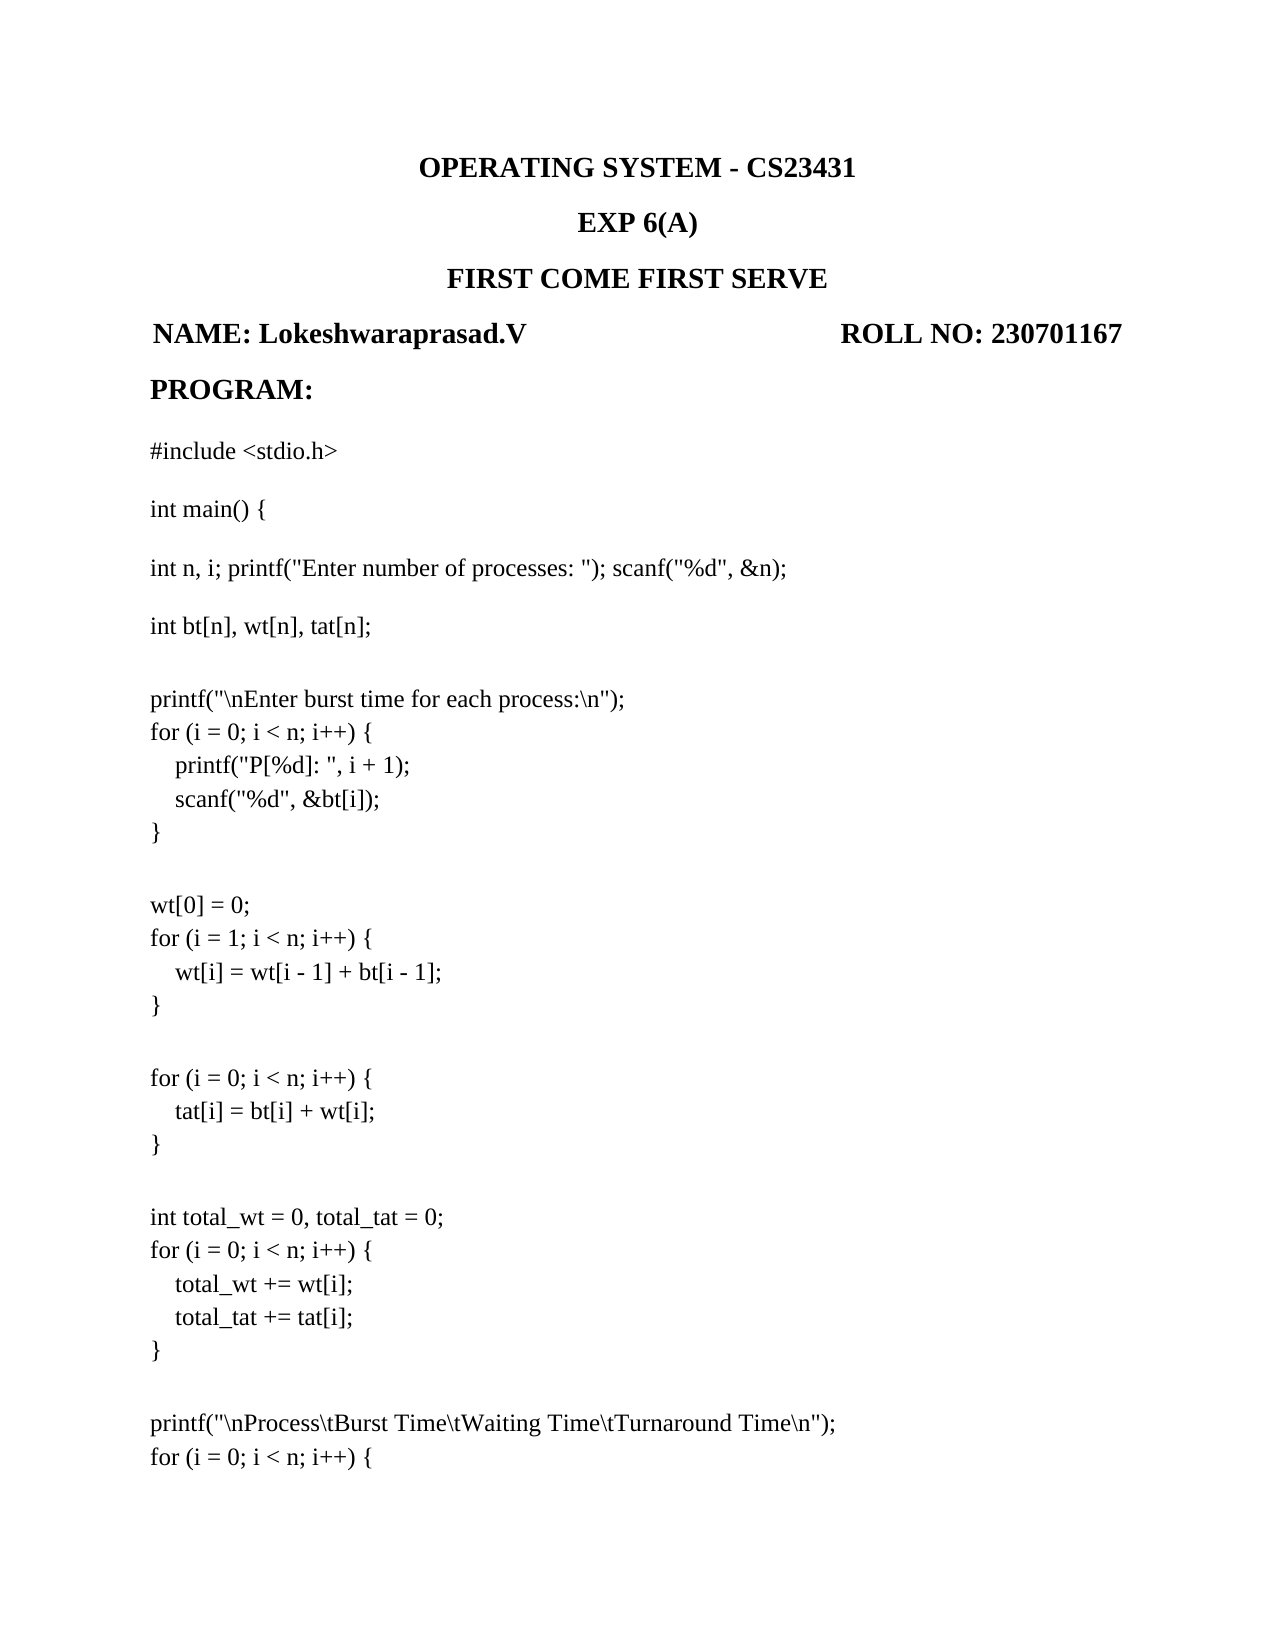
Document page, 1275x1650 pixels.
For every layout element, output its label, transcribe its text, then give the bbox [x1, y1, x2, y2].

text FIRST COME FIRST SERVE [150, 261, 1125, 294]
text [150, 611, 1125, 1470]
text int n, i; printf("Enter number of processes: "); scanf("%d", &n); [150, 553, 1125, 581]
text int main() { [150, 494, 1125, 523]
text NAME: Lokeshwaraprasad.V ROLL NO: 230701167 [150, 317, 1125, 350]
text OPERATING SYSTEM - CS23431 [150, 150, 1125, 183]
text PROGRAM: [150, 372, 1125, 406]
text EXP 6(A) [150, 206, 1125, 239]
text #include <stdio.h> [150, 436, 1125, 465]
